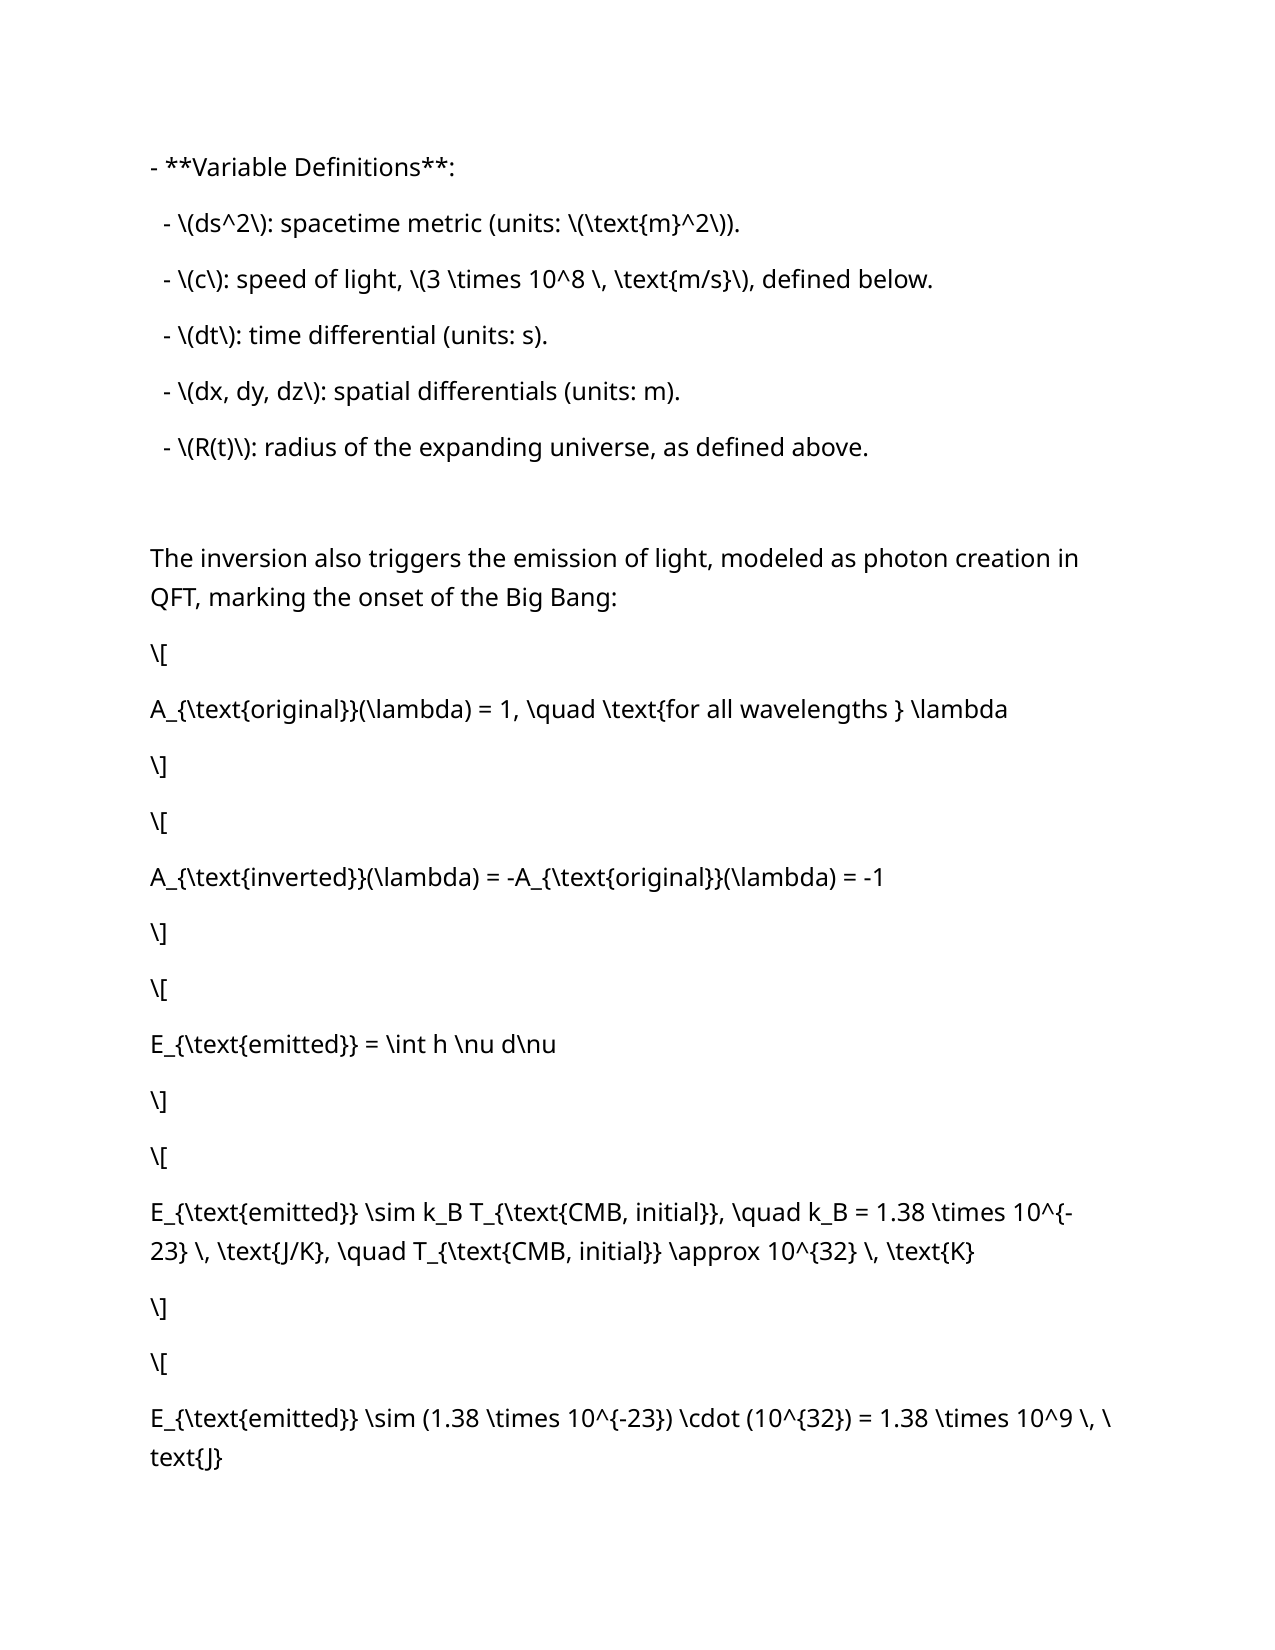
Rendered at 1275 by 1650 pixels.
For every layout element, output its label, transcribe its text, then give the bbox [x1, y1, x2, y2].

text E_{\text{emitted}} \sim k_B T_{\text{CMB, initial}}, \quad k_B = 1.38 \times 10^{-23} \, \text{J/K}, \quad T_{\text{CMB, initial}} \approx 10^{32} \, \text{K} [150, 1194, 1125, 1267]
text A_{\text{original}}(\lambda) = 1, \quad \text{for all wavelengths } \lambda [150, 692, 1125, 726]
text - \(R(t)\): radius of the expanding universe, as defined above. [150, 429, 1125, 463]
text - \(c\): speed of light, \(3 \times 10^8 \, \text{m/s}\), defined below. [150, 262, 1125, 296]
text - \(ds^2\): spacetime metric (units: \(\text{m}^2\)). [150, 206, 1125, 240]
text A_{\text{inverted}}(\lambda) = -A_{\text{original}}(\lambda) = -1 [150, 859, 1125, 893]
text \] [150, 1082, 1125, 1117]
text E_{\text{emitted}} = \int h \nu d\nu [150, 1027, 1125, 1061]
text - **Variable Definitions**: [150, 150, 1125, 184]
text \[ [150, 971, 1125, 1005]
text The inversion also triggers the emission of light, modeled as photon creation in QFT, marking the onset of the Big Bang: [150, 541, 1125, 614]
text E_{\text{emitted}} \sim (1.38 \times 10^{-23}) \cdot (10^{32}) = 1.38 \times 10^9 \, \text{J} [150, 1401, 1125, 1474]
text \[ [150, 803, 1125, 837]
text - \(dx, dy, dz\): spatial differentials (units: m). [150, 373, 1125, 407]
text \[ [150, 636, 1125, 670]
text \[ [150, 1138, 1125, 1172]
text \] [150, 1289, 1125, 1323]
text \] [150, 747, 1125, 782]
text - \(dt\): time differential (units: s). [150, 317, 1125, 352]
text \] [150, 915, 1125, 949]
text \[ [150, 1345, 1125, 1379]
